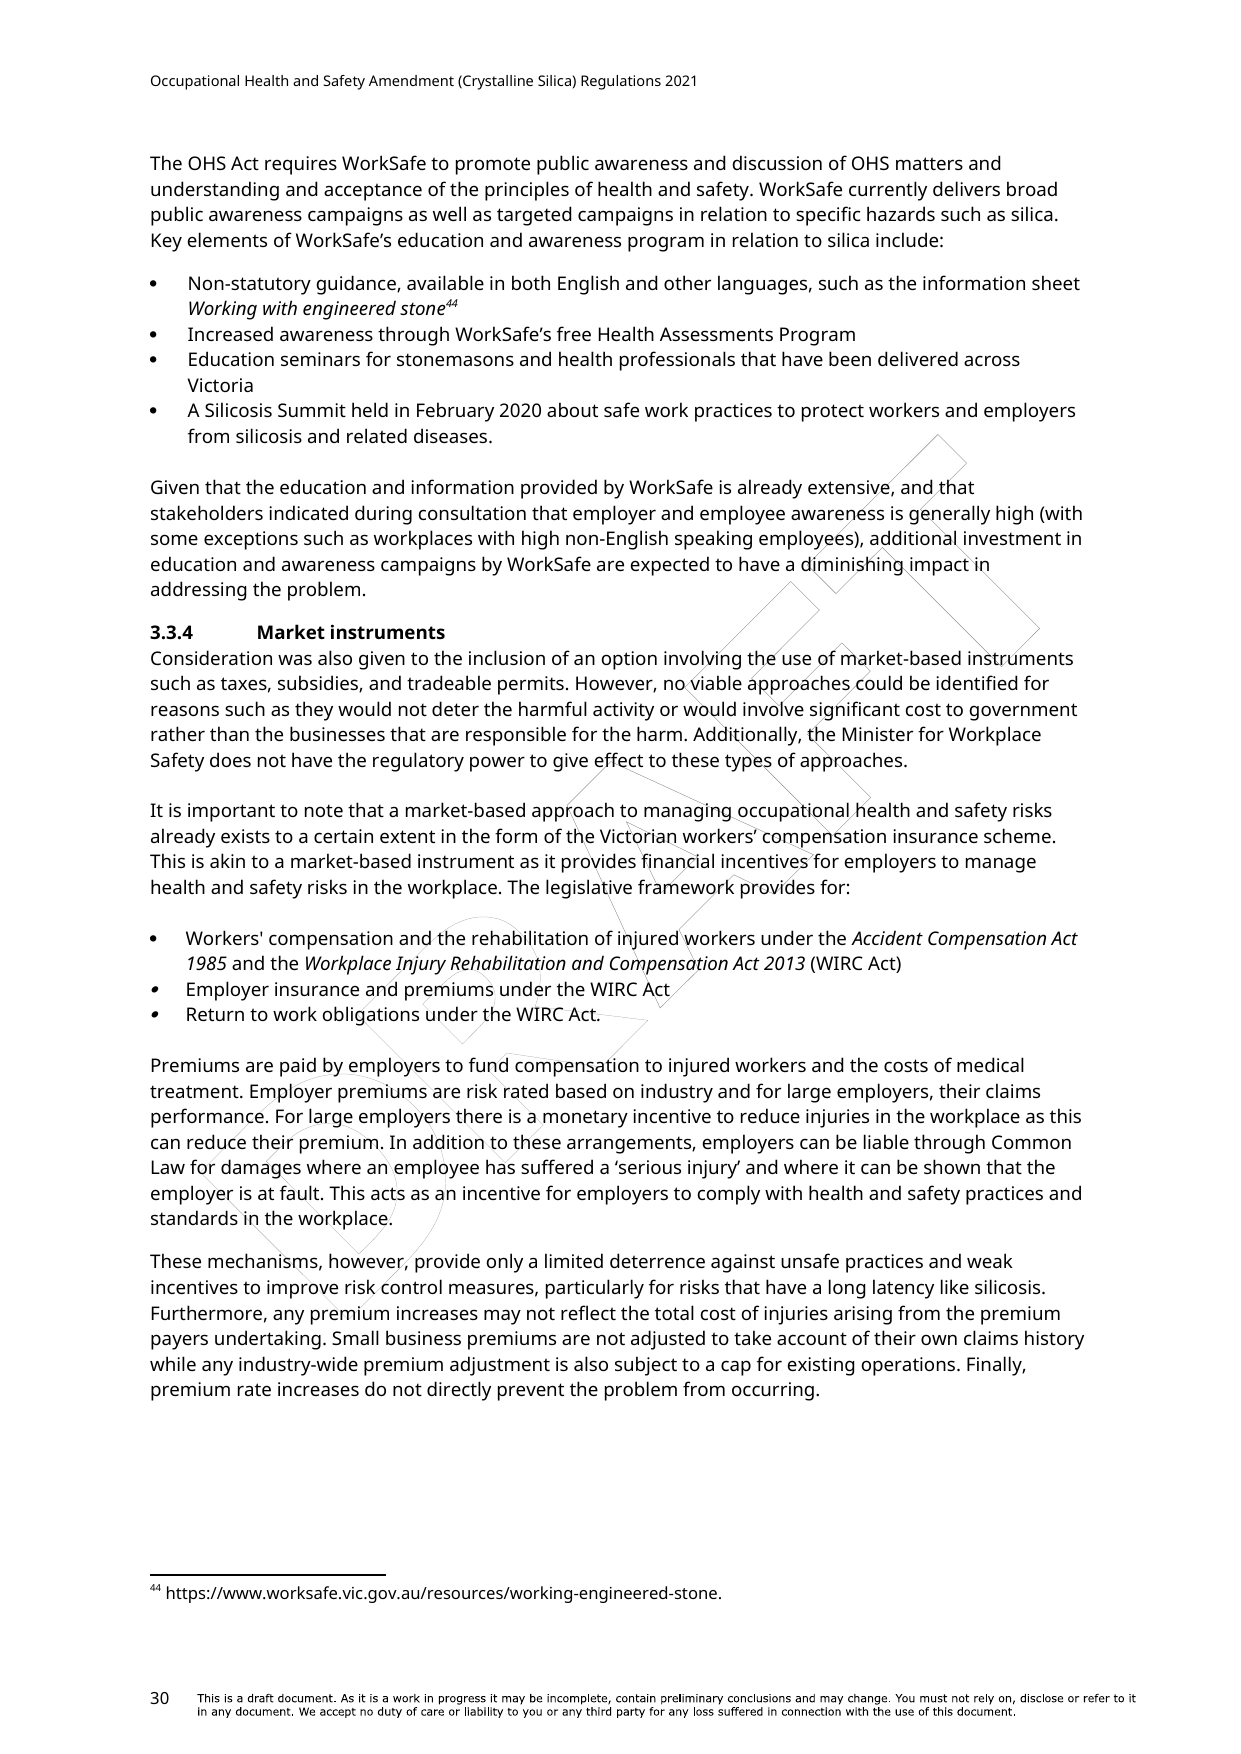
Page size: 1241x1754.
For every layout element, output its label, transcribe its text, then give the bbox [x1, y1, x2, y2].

text Consideration was also given to the inclusion of an option involving the use of market-based instruments such as taxes, subsidies, and tradeable permits. However, no viable approaches could be identified for reasons such as they would not deter the harmful activity or would involve significant cost to government rather than the businesses that are responsible for the harm. Additionally, the Minister for Workplace Safety does not have the regulatory power to give effect to these types of approaches. [150, 645, 1090, 773]
list Education seminars for stonemasons and health professionals that have been delivered across Victoria [150, 347, 1090, 398]
list Increased awareness through WorkSafe’s free Health Assessments Program [150, 321, 1090, 347]
text These mechanisms, however, provide only a limited deterrence against unsafe practices and weak incentives to improve risk control measures, particularly for risks that have a long latency like silicosis. Furthermore, any premium increases may not reflect the total cost of injuries arising from the premium payers undertaking. Small business premiums are not adjusted to take account of their own claims history while any industry-wide premium adjustment is also subject to a cap for existing operations. Finally, premium rate increases do not directly prevent the problem from occurring. [150, 1249, 1090, 1402]
text It is important to note that a market-based approach to managing occupational health and safety risks already exists to a certain extent in the form of the Victorian workers’ compensation insurance scheme. This is akin to a market-based instrument as it provides financial incentives for employers to manage health and safety risks in the workplace. The legislative framework provides for: [150, 798, 1090, 900]
list A Silicosis Summit held in February 2020 about safe work practices to protect workers and employers from silicosis and related diseases. [150, 398, 1090, 449]
list Return to work obligations under the WIRC Act. [150, 1001, 1090, 1027]
list Workers' compensation and the rehabilitation of injured workers under the Accident Compensation Act 1985 and the Workplace Injury Rehabilitation and Compensation Act 2013 (WIRC Act) [150, 925, 1090, 976]
text Given that the education and information provided by WorkSafe is already extensive, and that stakeholders indicated during consultation that employer and employee awareness is generally high (with some exceptions such as workplaces with high non-English speaking employees), additional investment in education and awareness campaigns by WorkSafe are expected to have a diminishing impact in addressing the problem. [150, 474, 1090, 602]
subtitle Market instruments [150, 620, 1090, 645]
list Employer insurance and premiums under the WIRC Act [150, 976, 1090, 1001]
text The OHS Act requires WorkSafe to promote public awareness and discussion of OHS matters and understanding and acceptance of the principles of health and safety. WorkSafe currently delivers broad public awareness campaigns as well as targeted campaigns in relation to specific hazards such as silica. Key elements of WorkSafe’s education and awareness program in relation to silica include: [150, 150, 1090, 252]
text Premiums are paid by employers to fund compensation to injured workers and the costs of medical treatment. Employer premiums are risk rated based on industry and for large employers, their claims performance. For large employers there is a monetary incentive to reduce injuries in the workplace as this can reduce their premium. In addition to these arrangements, employers can be liable through Common Law for damages where an employee has suffered a ‘serious injury’ and where it can be shown that the employer is at fault. This acts as an incentive for employers to comply with health and safety practices and standards in the workplace. [150, 1052, 1090, 1231]
list Non-statutory guidance, available in both English and other languages, such as the information sheet Working with engineered stone [150, 270, 1090, 321]
